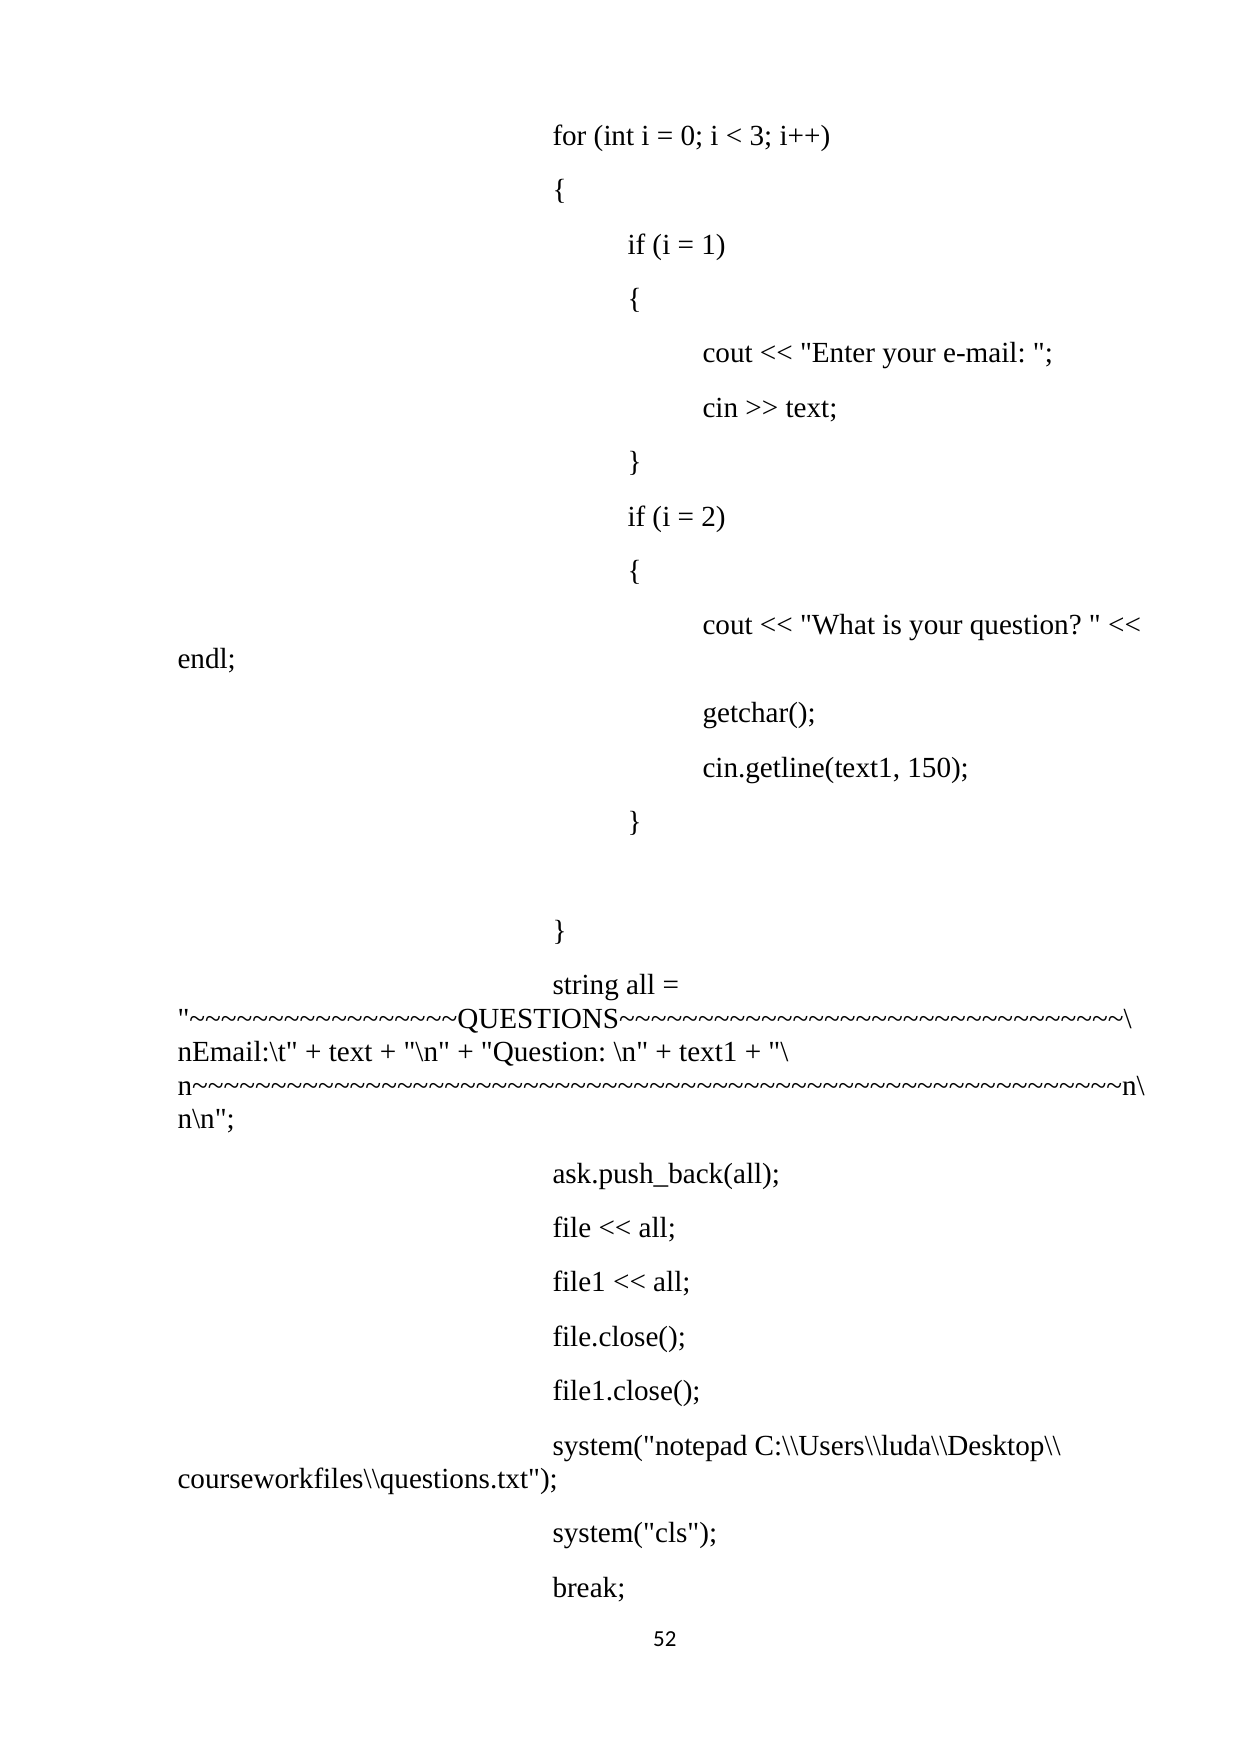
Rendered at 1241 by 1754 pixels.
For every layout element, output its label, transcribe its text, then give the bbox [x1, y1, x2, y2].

text file1.close(); [177, 1373, 1152, 1407]
text } [177, 804, 1152, 838]
text ask.push_back(all); [177, 1156, 1152, 1189]
text cin >> text; [177, 390, 1152, 423]
text } [177, 913, 1152, 946]
text if (i = 1) [177, 227, 1152, 260]
text system("cls"); [177, 1516, 1152, 1549]
text getchar(); [177, 695, 1152, 729]
text { [177, 553, 1152, 587]
text if (i = 2) [177, 499, 1152, 532]
text file.close(); [177, 1319, 1152, 1352]
text { [177, 172, 1152, 206]
text break; [177, 1570, 1152, 1603]
text system("notepad C:\\Users\\luda\\Desktop\\courseworkfiles\\questions.txt"); [177, 1428, 1152, 1495]
text file << all; [177, 1210, 1152, 1244]
text cin.getline(text1, 150); [177, 750, 1152, 783]
text { [177, 281, 1152, 315]
text } [177, 444, 1152, 478]
text file1 << all; [177, 1264, 1152, 1298]
text cout << "Enter your e-mail: "; [177, 336, 1152, 369]
text for (int i = 0; i < 3; i++) [177, 118, 1152, 152]
text cout << "What is your question? " << endl; [177, 607, 1152, 674]
text string all = "~~~~~~~~~~~~~~~~~QUESTIONS~~~~~~~~~~~~~~~~~~~~~~~~~~~~~~~~\nEmail:\t" + text + "\n" + "Question: \n" + text1 + "\n~~~~~~~~~~~~~~~~~~~~~~~~~~~~~~~~~~~~~~~~~~~~~~~~~~~~~~~~~~~n\n\n"; [177, 967, 1152, 1135]
